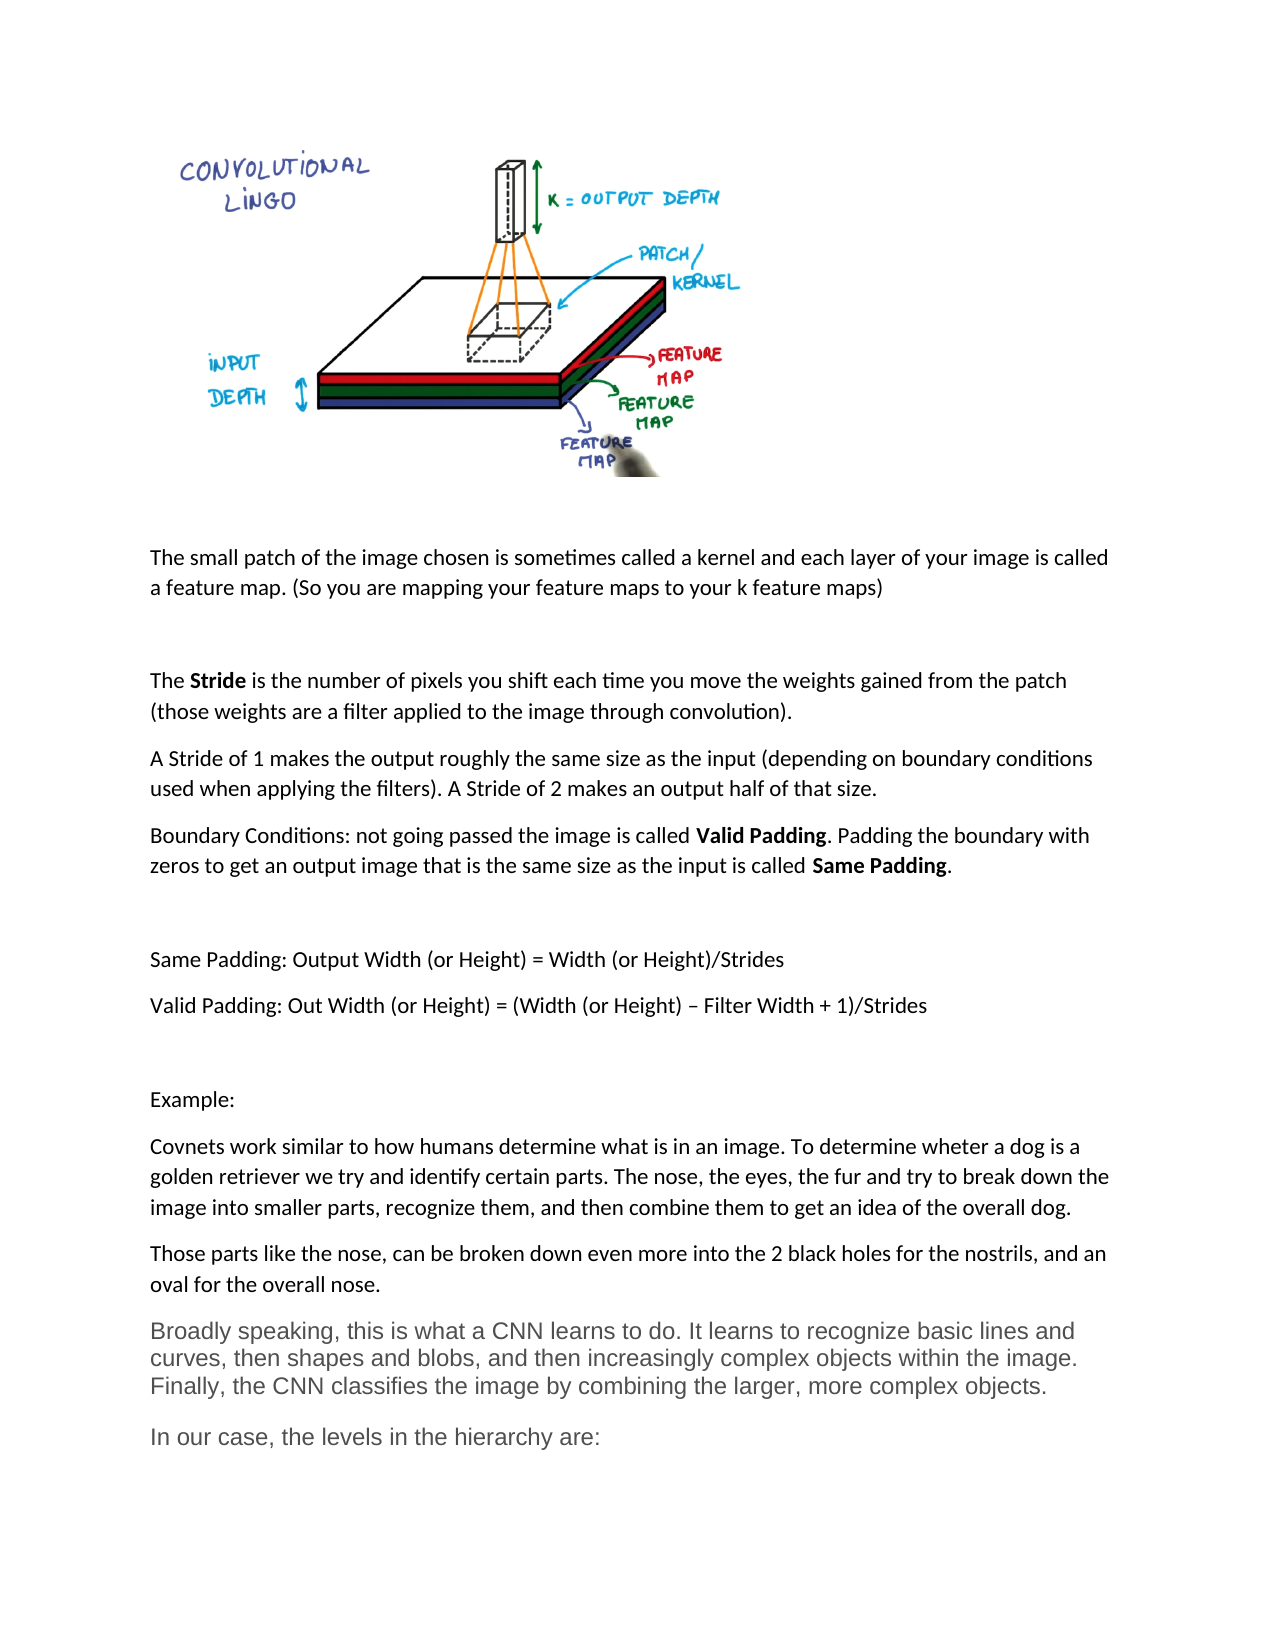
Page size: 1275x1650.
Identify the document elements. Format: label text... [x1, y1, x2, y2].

text Boundary Conditions: not going passed the image is called Valid Padding. Padding the boundary with zeros to get an output image that is the same size as the input is called Same Padding. [150, 821, 1125, 879]
text Example: [150, 1085, 1125, 1113]
text A Stride of 1 makes the output roughly the same size as the input (depending on boundary conditions used when applying the filters). A Stride of 2 makes an output half of that size. [150, 744, 1125, 802]
text Covnets work similar to how humans determine what is in an image. To determine wheter a dog is a golden retriever we try and identify certain parts. The nose, the eyes, the fur and try to break down the image into smaller parts, recognize them, and then combine them to get an idea of the overall dog. [150, 1132, 1125, 1221]
text Broadly speaking, this is what a CNN learns to do. It learns to recognize basic lines and curves, then shapes and blobs, and then increasingly complex objects within the image. Finally, the CNN classifies the image by combining the larger, more complex objects. [150, 1317, 1125, 1399]
picture [150, 150, 749, 477]
text Valid Padding: Out Width (or Height) = (Width (or Height) – Filter Width + 1)/Strides [150, 992, 1125, 1020]
text The small patch of the image chosen is sometimes called a kernel and each layer of your image is called a feature map. (So you are mapping your feature maps to your k feature maps) [150, 543, 1125, 601]
text Same Padding: Output Width (or Height) = Width (or Height)/Strides [150, 945, 1125, 973]
text Those parts like the nose, can be broken down even more into the 2 black holes for the nostrils, and an oval for the overall nose. [150, 1239, 1125, 1298]
text In our case, the levels in the hierarchy are: [150, 1423, 1125, 1451]
text The Stride is the number of pixels you shift each time you move the weights gained from the patch (those weights are a filter applied to the image through convolution). [150, 667, 1125, 725]
